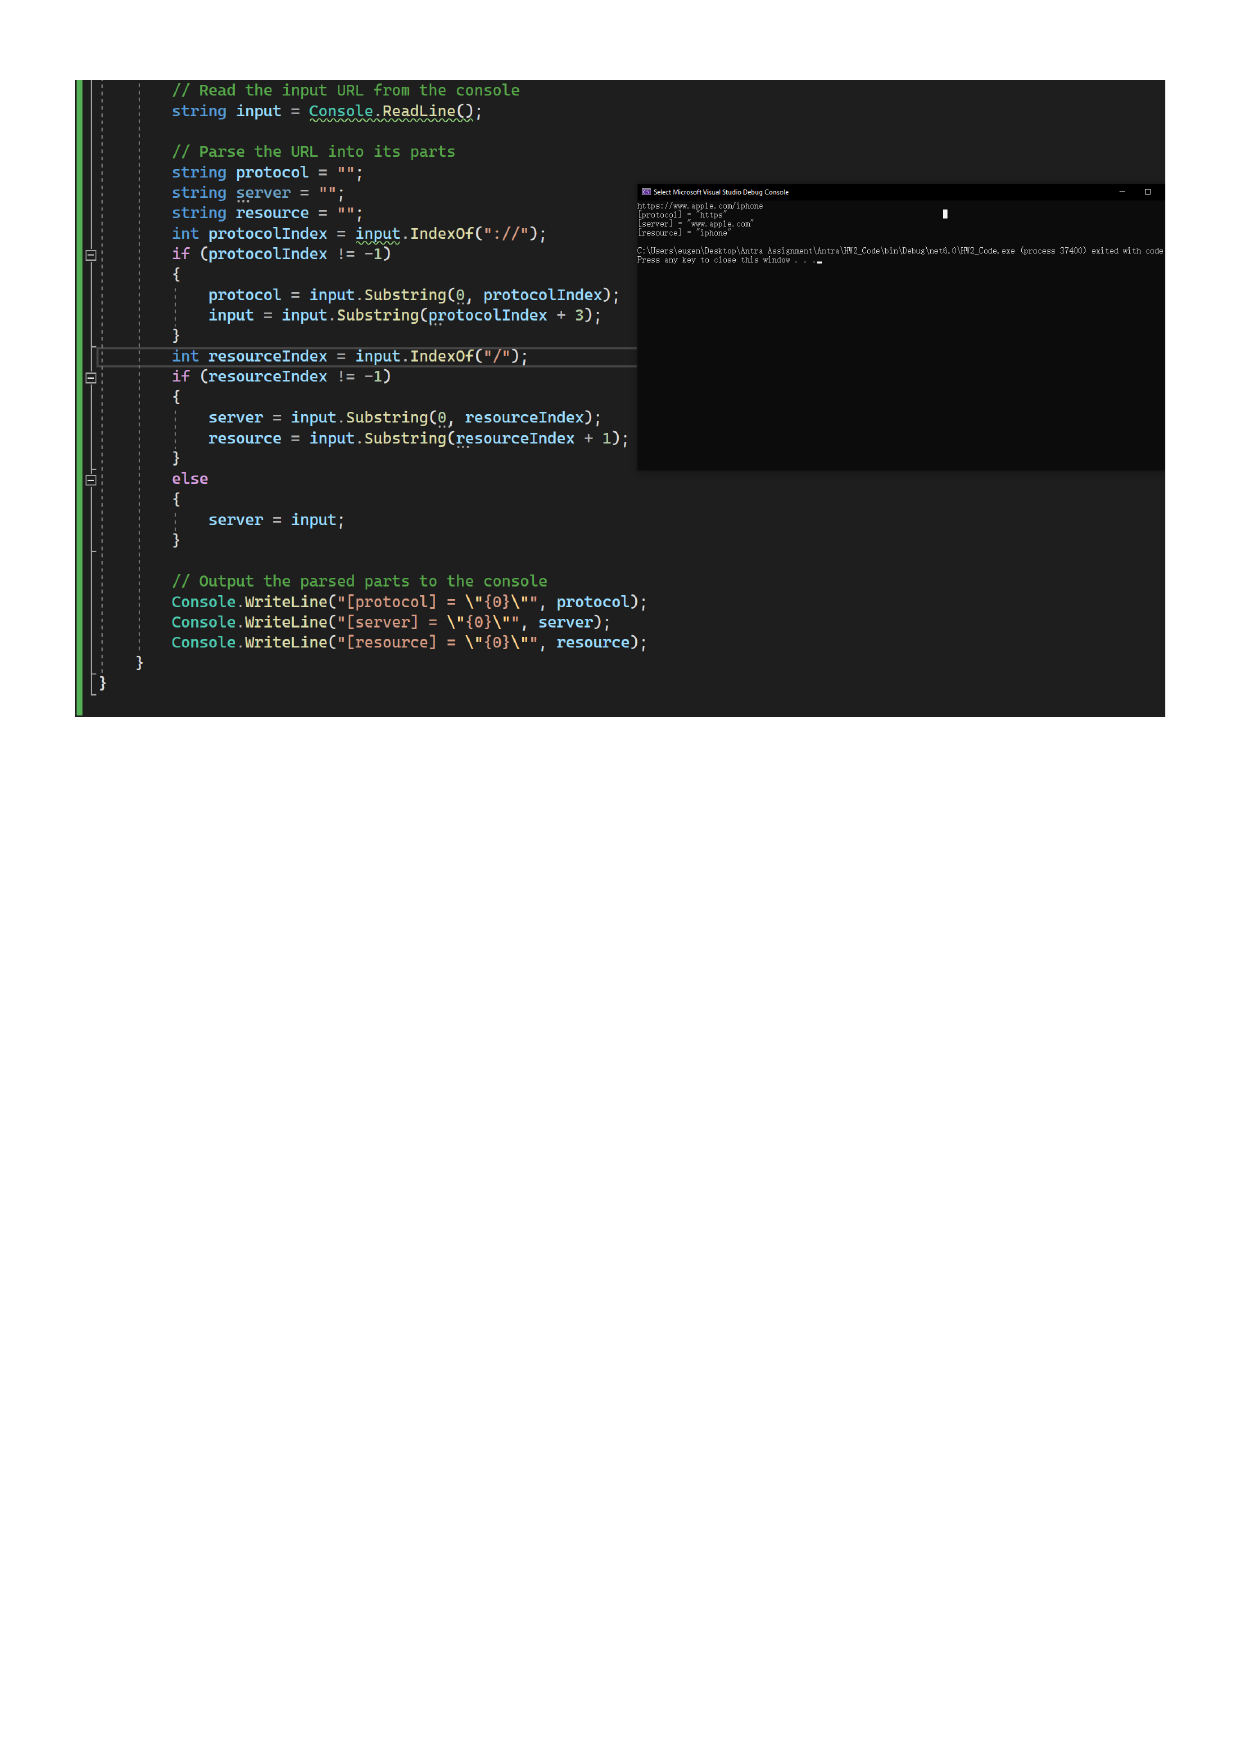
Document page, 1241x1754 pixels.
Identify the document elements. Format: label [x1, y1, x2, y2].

picture [75, 80, 1166, 717]
